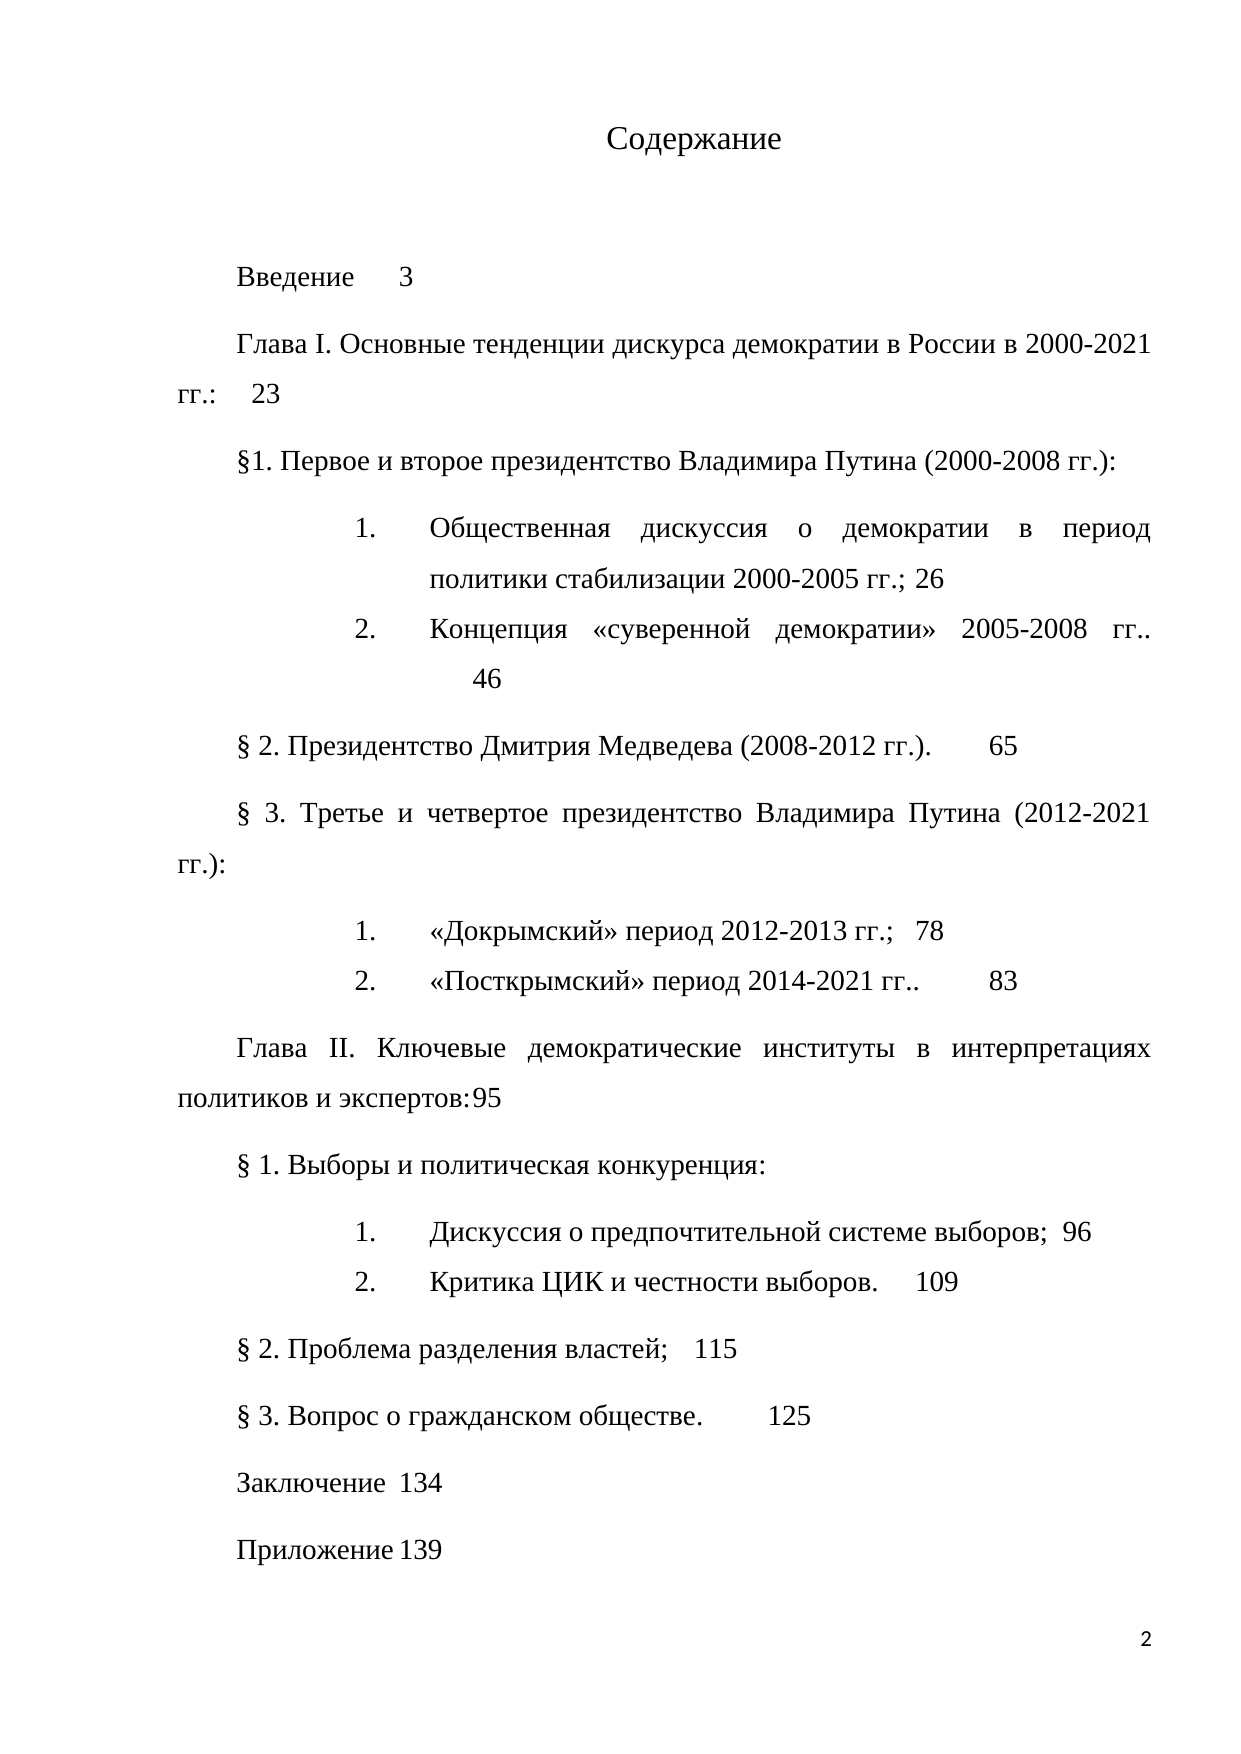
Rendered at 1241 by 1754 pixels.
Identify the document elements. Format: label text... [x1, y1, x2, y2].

text Содержание [177, 118, 1152, 156]
